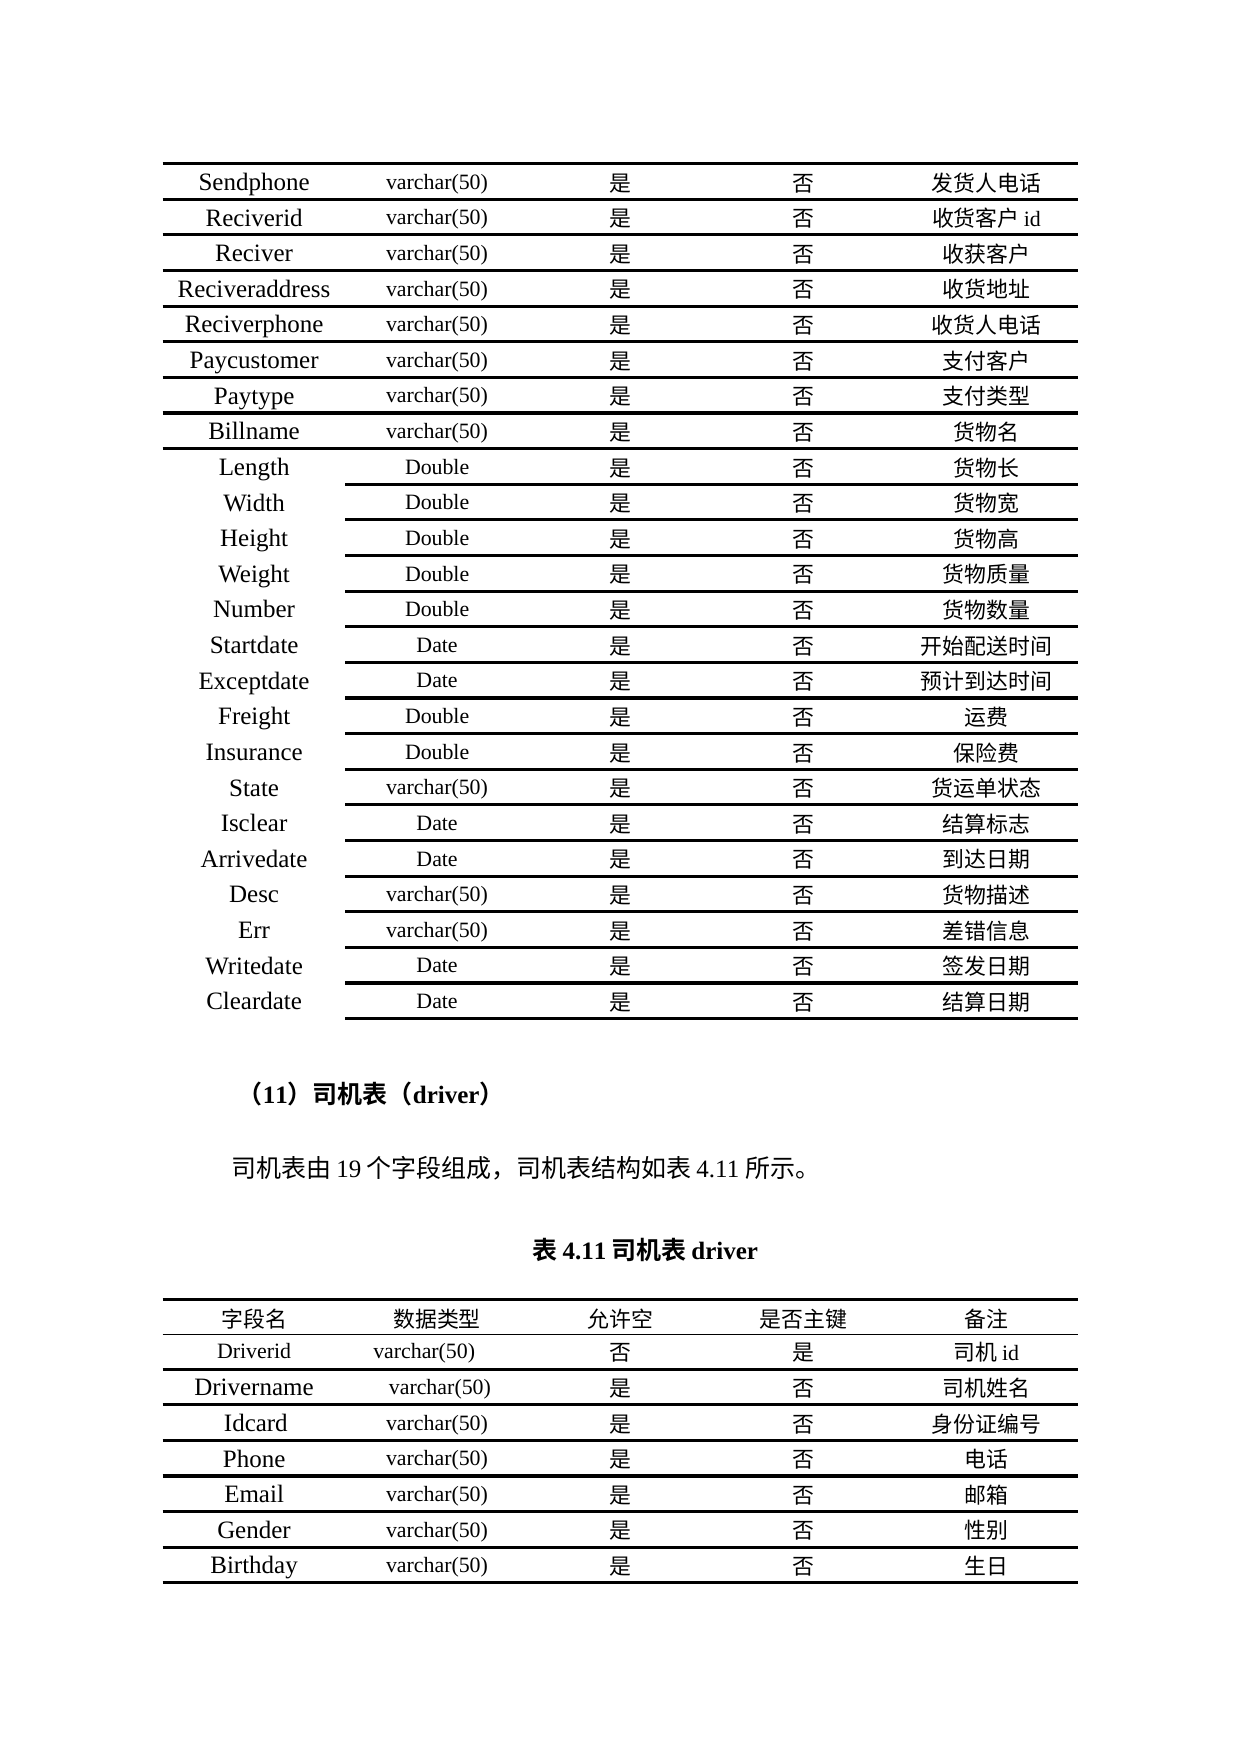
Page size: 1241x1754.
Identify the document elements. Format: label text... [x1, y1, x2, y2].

table_cell 货物宽 [895, 486, 1078, 518]
table_cell 是 [529, 735, 712, 768]
table_cell 邮箱 [895, 1478, 1078, 1510]
table_header 允许空 [529, 1301, 712, 1334]
table_cell 否 [712, 1478, 895, 1510]
table_cell varchar(50) [345, 771, 528, 803]
table_cell 是 [529, 557, 712, 589]
table_cell Exceptdate [163, 661, 345, 696]
table_cell Reciver [163, 236, 345, 269]
table_cell 是 [529, 1513, 712, 1546]
table_cell 是 [529, 1549, 712, 1581]
table_cell Drivername [163, 1371, 345, 1403]
table_cell 是 [529, 700, 712, 732]
table_cell varchar(50) [345, 878, 528, 910]
table_cell 是 [529, 450, 712, 483]
table_header 字段名 [163, 1301, 345, 1334]
table_cell Date [345, 664, 528, 696]
table_cell varchar(50) [345, 236, 528, 269]
table_cell Height [163, 518, 345, 554]
table_cell varchar(50) [345, 415, 528, 447]
table_cell 是 [529, 878, 712, 910]
table_cell 是 [529, 949, 712, 981]
table_cell 收获客户 [895, 236, 1078, 269]
table_cell 是 [529, 593, 712, 625]
table_cell Date [345, 985, 528, 1017]
table_header 备注 [895, 1301, 1078, 1334]
table_cell 收货人电话 [895, 308, 1078, 340]
table_cell Freight [163, 696, 345, 732]
table_cell Driverid [163, 1335, 345, 1367]
table_cell varchar(50) [345, 1406, 528, 1439]
table_cell Reciverphone [163, 308, 345, 340]
table_cell 是 [529, 308, 712, 340]
table_cell 否 [712, 735, 895, 768]
table_cell 货物质量 [895, 557, 1078, 589]
table_cell Double [345, 557, 528, 589]
table_cell 支付类型 [895, 379, 1078, 411]
table_header 是否主键 [712, 1301, 895, 1334]
table_cell 支付客户 [895, 343, 1078, 376]
table_cell Arrivedate [163, 839, 345, 874]
table_cell 否 [712, 1513, 895, 1546]
table_cell varchar(50) [345, 343, 528, 376]
text 表4.11司机表driver [187, 1216, 1053, 1281]
table_cell 电话 [895, 1442, 1078, 1474]
table_cell 是 [529, 521, 712, 554]
table_cell 否 [712, 521, 895, 554]
table_cell 否 [712, 913, 895, 946]
table_cell Double [345, 486, 528, 518]
table_cell 否 [712, 343, 895, 376]
table_cell 否 [712, 308, 895, 340]
table_cell 司机id [895, 1335, 1078, 1367]
table_cell 否 [712, 486, 895, 518]
table_cell varchar(50) [345, 1335, 528, 1367]
table_cell 身份证编号 [895, 1406, 1078, 1439]
table_cell 否 [712, 806, 895, 839]
table_cell 是 [529, 806, 712, 839]
table_cell Paytype [163, 379, 345, 411]
table_cell 到达日期 [895, 842, 1078, 874]
table_cell 否 [712, 949, 895, 981]
table_cell 是 [529, 842, 712, 874]
table_cell Date [345, 806, 528, 839]
table_cell Weight [163, 554, 345, 589]
table_header 数据类型 [345, 1301, 528, 1334]
table_cell Paycustomer [163, 343, 345, 376]
table_cell 否 [712, 415, 895, 447]
table_cell Writedate [163, 946, 345, 981]
text 司机表由19个字段组成，司机表结构如表4.11 所示。 [187, 1134, 1053, 1199]
table_cell Date [345, 842, 528, 874]
table_cell Date [345, 949, 528, 981]
table_cell varchar(50) [345, 1442, 528, 1474]
table_cell 货物描述 [895, 878, 1078, 910]
table_cell varchar(50) [345, 1478, 528, 1510]
table_cell 是 [529, 415, 712, 447]
table_cell 否 [712, 700, 895, 732]
table_cell Startdate [163, 625, 345, 661]
table_cell 是 [529, 913, 712, 946]
table_cell 货物高 [895, 521, 1078, 554]
table_cell varchar(50) [345, 1371, 528, 1403]
table_cell 差错信息 [895, 913, 1078, 946]
table_cell 结算日期 [895, 985, 1078, 1017]
table_cell Double [345, 450, 528, 483]
table_cell 否 [712, 664, 895, 696]
table_cell 是 [529, 1478, 712, 1510]
table_cell varchar(50) [345, 379, 528, 411]
table_cell Reciverid [163, 201, 345, 233]
table_cell varchar(50) [345, 308, 528, 340]
table_cell 否 [712, 1442, 895, 1474]
table_cell 预计到达时间 [895, 664, 1078, 696]
table_cell 否 [712, 236, 895, 269]
table_cell varchar(50) [345, 201, 528, 233]
table_cell Email [163, 1478, 345, 1510]
table_cell Double [345, 735, 528, 768]
table_cell 是 [529, 272, 712, 304]
table_cell 否 [712, 842, 895, 874]
text （11）司机表（driver） [187, 1060, 1053, 1125]
table_cell 否 [529, 1335, 712, 1367]
table_cell 是 [529, 664, 712, 696]
table_cell 是 [529, 165, 712, 198]
table_cell 否 [712, 557, 895, 589]
table_cell State [163, 768, 345, 803]
table_cell Reciveraddress [163, 272, 345, 304]
table_cell 货物名 [895, 415, 1078, 447]
table_cell varchar(50) [345, 1549, 528, 1581]
table_cell 是 [529, 1406, 712, 1439]
table_cell 否 [712, 379, 895, 411]
table_cell 是 [529, 771, 712, 803]
table_cell 货运单状态 [895, 771, 1078, 803]
table_cell Double [345, 521, 528, 554]
table_cell 否 [712, 165, 895, 198]
table_cell Idcard [163, 1406, 345, 1439]
table_cell 结算标志 [895, 806, 1078, 839]
table_cell 否 [712, 878, 895, 910]
table_cell 保险费 [895, 735, 1078, 768]
table_cell 发货人电话 [895, 165, 1078, 198]
table_cell 收货客户id [895, 201, 1078, 233]
table_cell 货物长 [895, 450, 1078, 483]
table_cell 否 [712, 1406, 895, 1439]
table_cell 否 [712, 272, 895, 304]
table_cell 否 [712, 1371, 895, 1403]
table_cell 否 [712, 593, 895, 625]
table_cell 是 [529, 1442, 712, 1474]
table_cell 是 [529, 379, 712, 411]
table_cell Cleardate [163, 981, 345, 1017]
table_cell 是 [529, 985, 712, 1017]
table_cell 生日 [895, 1549, 1078, 1581]
table_cell 收货地址 [895, 272, 1078, 304]
table_cell 开始配送时间 [895, 628, 1078, 661]
table_cell Phone [163, 1442, 345, 1474]
table_cell 否 [712, 450, 895, 483]
table_cell 否 [712, 771, 895, 803]
table_cell Double [345, 700, 528, 732]
table_cell Desc [163, 875, 345, 910]
table_cell 运费 [895, 700, 1078, 732]
table_cell Gender [163, 1513, 345, 1546]
table_cell Sendphone [163, 165, 345, 198]
table_cell 是 [529, 201, 712, 233]
table_cell 司机姓名 [895, 1371, 1078, 1403]
table_cell 否 [712, 985, 895, 1017]
table_cell Birthday [163, 1549, 345, 1581]
table_cell Billname [163, 415, 345, 447]
table_cell 否 [712, 1549, 895, 1581]
table_cell 货物数量 [895, 593, 1078, 625]
table_cell 否 [712, 201, 895, 233]
table_cell 性别 [895, 1513, 1078, 1546]
table_cell Isclear [163, 803, 345, 839]
table_cell Insurance [163, 732, 345, 768]
table_cell 是 [712, 1335, 895, 1367]
table_cell Date [345, 628, 528, 661]
table_cell varchar(50) [345, 165, 528, 198]
table_cell Err [163, 910, 345, 946]
table_cell 是 [529, 236, 712, 269]
table_cell 签发日期 [895, 949, 1078, 981]
table_cell varchar(50) [345, 913, 528, 946]
table_cell 否 [712, 628, 895, 661]
table_cell 是 [529, 486, 712, 518]
table_cell varchar(50) [345, 1513, 528, 1546]
table_cell Width [163, 483, 345, 518]
table_cell varchar(50) [345, 272, 528, 304]
table_cell Length [163, 450, 345, 483]
table_cell 是 [529, 1371, 712, 1403]
table_cell Double [345, 593, 528, 625]
table_cell Number [163, 590, 345, 625]
table_cell 是 [529, 343, 712, 376]
table_cell 是 [529, 628, 712, 661]
